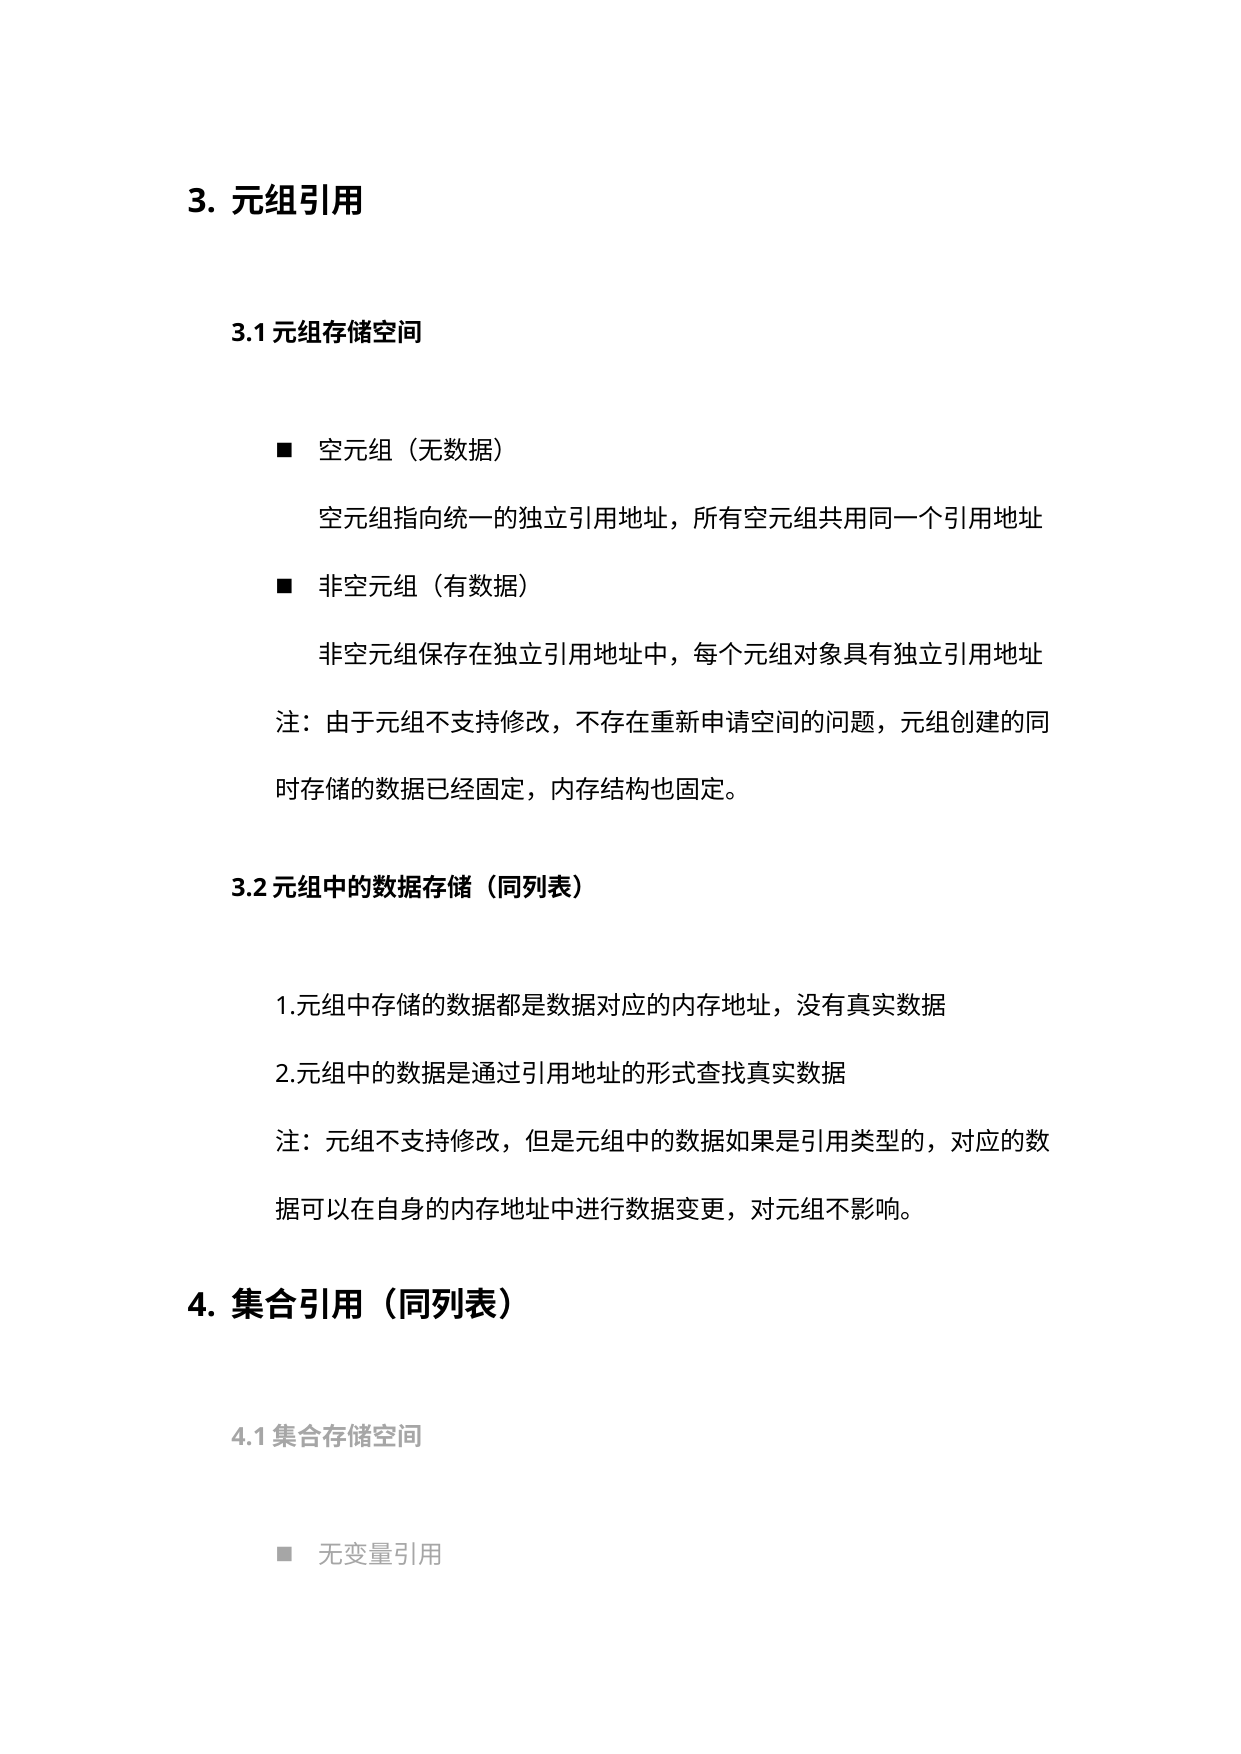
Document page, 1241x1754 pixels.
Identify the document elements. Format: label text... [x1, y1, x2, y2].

subtitle 元组引用 [187, 164, 1053, 232]
list 无变量引用 [275, 1519, 1053, 1587]
text 注：由于元组不支持修改，不存在重新申请空间的问题，元组创建的同时存储的数据已经固定，内存结构也固定。 [275, 686, 1053, 822]
list 非空元组（有数据） [275, 550, 1053, 618]
list 空元组（无数据） [275, 414, 1053, 482]
subtitle 3.1元组存储空间 [187, 296, 1053, 364]
subtitle 3.2元组中的数据存储（同列表） [187, 851, 1053, 919]
subtitle 4.1集合存储空间 [187, 1401, 1053, 1469]
text 空元组指向统一的独立引用地址，所有空元组共用同一个引用地址 [275, 482, 1053, 550]
list 非空元组保存在独立引用地址中，每个元组对象具有独立引用地址 [319, 618, 1053, 686]
text 注：元组不支持修改，但是元组中的数据如果是引用类型的，对应的数据可以在自身的内存地址中进行数据变更，对元组不影响。 [275, 1105, 1053, 1241]
text 1.元组中存储的数据都是数据对应的内存地址，没有真实数据 [231, 969, 1053, 1037]
text 2.元组中的数据是通过引用地址的形式查找真实数据 [231, 1037, 1053, 1105]
subtitle 集合引用（同列表） [187, 1268, 1053, 1336]
